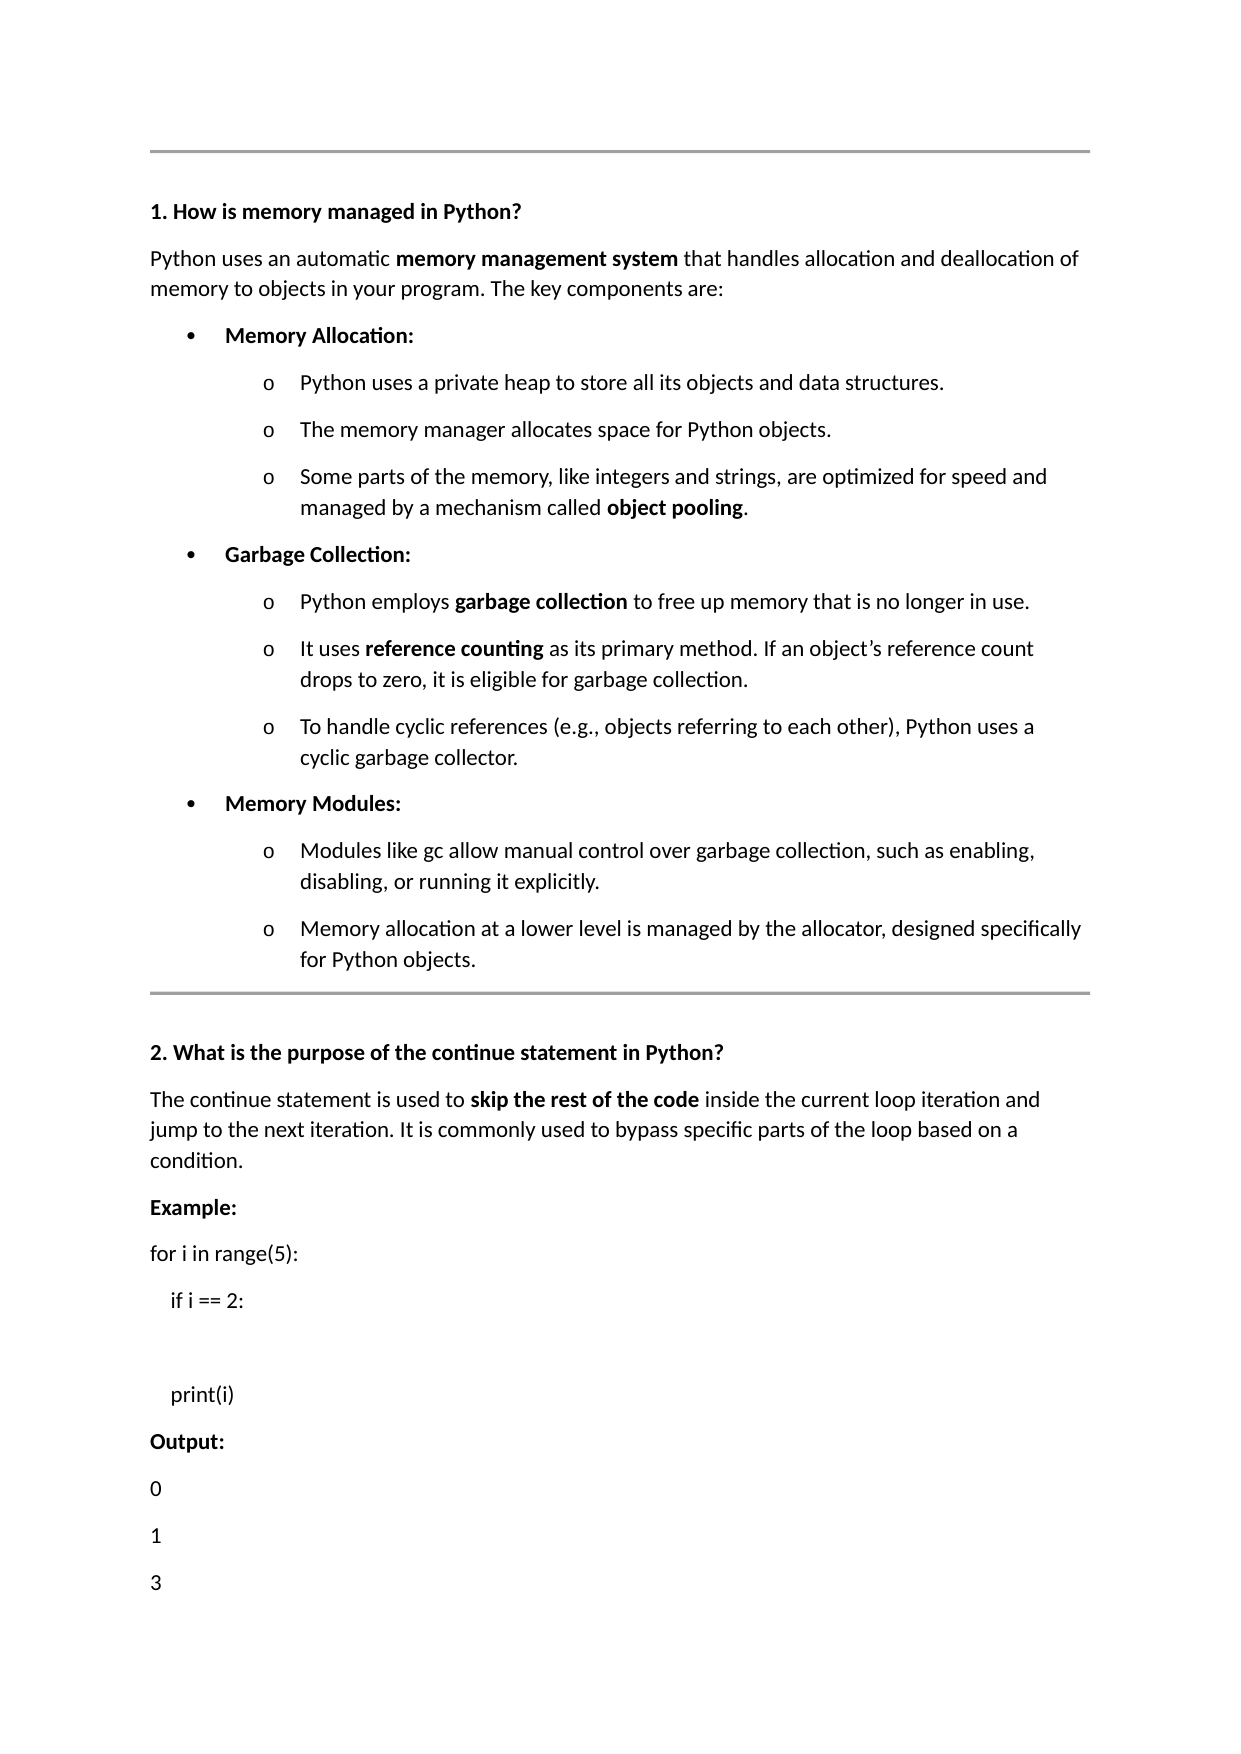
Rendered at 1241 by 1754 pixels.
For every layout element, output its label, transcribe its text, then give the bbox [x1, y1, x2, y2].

list Garbage Collection: [187, 540, 1090, 568]
list Memory Modules: [187, 789, 1090, 818]
text for i in range(5): [150, 1239, 1090, 1268]
text Python uses an automatic memory management system that handles allocation and deallocation of memory to objects in your program. The key components are: [150, 244, 1090, 302]
list To handle cyclic references (e.g., objects referring to each other), Python uses a cyclic garbage collector. [262, 712, 1090, 771]
list Some parts of the memory, like integers and strings, are optimized for speed and managed by a mechanism called object pooling. [262, 462, 1090, 521]
text 1 [150, 1521, 1090, 1549]
list The memory manager allocates space for Python objects. [262, 415, 1090, 444]
list Memory Allocation: [187, 321, 1090, 349]
list Modules like gc allow manual control over garbage collection, such as enabling, disabling, or running it explicitly. [262, 836, 1090, 895]
text 0 [150, 1474, 1090, 1502]
list It uses reference counting as its primary method. If an object’s reference count drops to zero, it is eligible for garbage collection. [262, 634, 1090, 693]
list Python employs garbage collection to free up memory that is no longer in use. [262, 587, 1090, 616]
text 3 [150, 1568, 1090, 1596]
text print(i) [150, 1380, 1090, 1408]
list Python uses a private heap to store all its objects and data structures. [262, 368, 1090, 396]
text 1. How is memory managed in Python? [150, 197, 1090, 225]
text if i == 2: [150, 1286, 1090, 1314]
text The continue statement is used to skip the rest of the code inside the current loop iteration and jump to the next iteration. It is commonly used to bypass specific parts of the loop based on a condition. [150, 1085, 1090, 1174]
text 2. What is the purpose of the continue statement in Python? [150, 1038, 1090, 1067]
text Example: [150, 1193, 1090, 1221]
text Output: [150, 1427, 1090, 1455]
list Memory allocation at a lower level is managed by the allocator, designed specifically for Python objects. [262, 914, 1090, 973]
